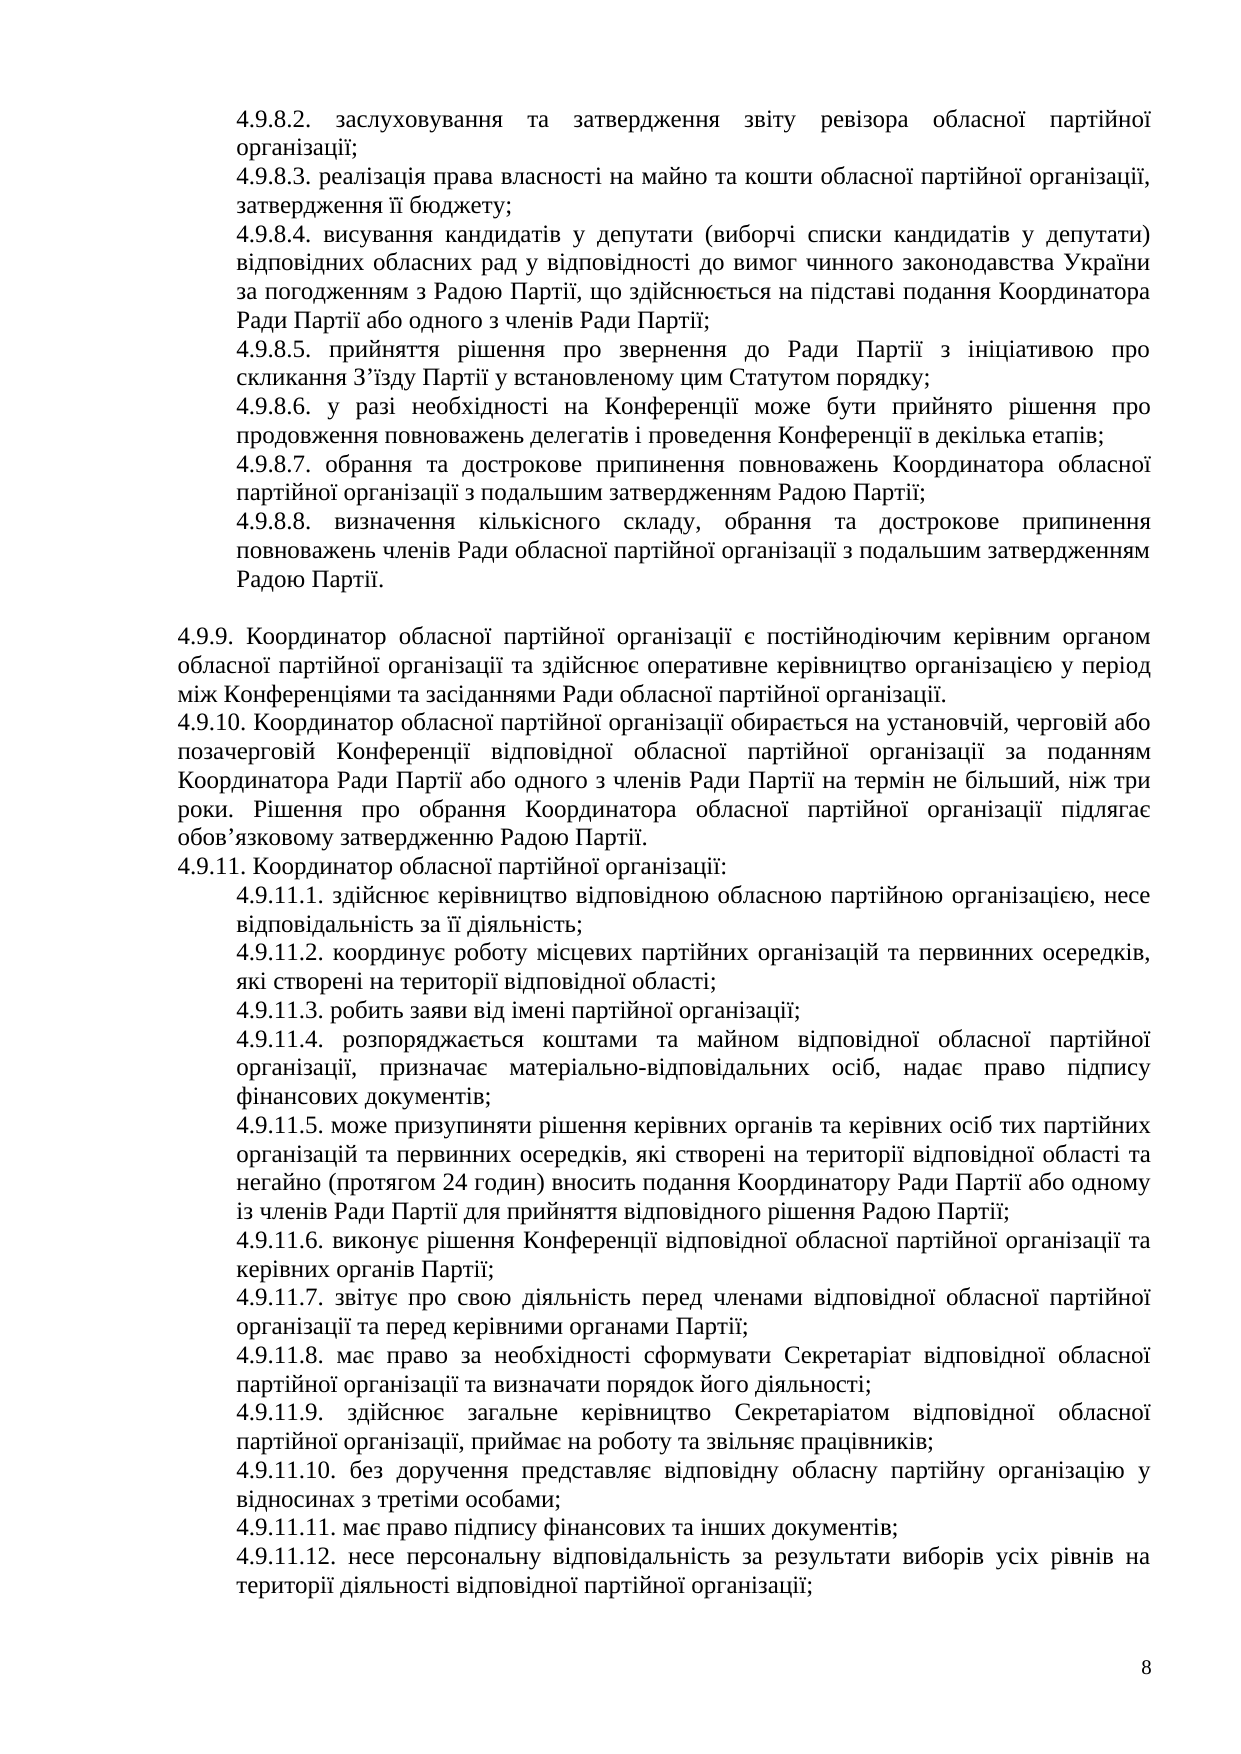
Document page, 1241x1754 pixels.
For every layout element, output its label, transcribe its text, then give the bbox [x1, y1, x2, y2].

text 4.9.11.1. здійснює керівництво відповідною обласною партійною організацією, несе відповідальність за її діяльність; [236, 880, 1152, 937]
text 4.9.10. Координатор обласної партійної організації обирається на установчій, черговій або позачерговій Конференції відповідної обласної партійної організації за поданням Координатора Ради Партії або одного з членів Ради Партії на термін не більший, ніж три роки. Рішення про обрання Координатора обласної партійної організації підлягає обов’язковому затвердженню Радою Партії. [177, 707, 1152, 851]
text 4.9.11.11. має право підпису фінансових та інших документів; [236, 1512, 1152, 1541]
text 4.9.8.6. у разі необхідності на Конференції може бути прийнято рішення про продовження повноважень делегатів і проведення Конференції в декілька етапів; [236, 391, 1152, 449]
text 4.9.11.2. координує роботу місцевих партійних організацій та первинних осередків, які створені на території відповідної області; [236, 937, 1152, 995]
text 4.9.11.3. робить заяви від імені партійної організації; [236, 995, 1152, 1024]
text 4.9.11.10. без доручення представляє відповідну обласну партійну організацію у відносинах з третіми особами; [236, 1455, 1152, 1512]
text 4.9.8.2. заслуховування та затвердження звіту ревізора обласної партійної організації; [236, 104, 1152, 161]
text 4.9.11. Координатор обласної партійної організації: [177, 851, 1152, 880]
text 4.9.11.12. несе персональну відповідальність за результати виборів усіх рівнів на території діяльності відповідної партійної організації; [236, 1541, 1152, 1599]
text 4.9.8.5. прийняття рішення про звернення до Ради Партії з ініціативою про скликання З’їзду Партії у встановленому цим Статутом порядку; [236, 334, 1152, 391]
text 4.9.11.7. звітує про свою діяльність перед членами відповідної обласної партійної організації та перед керівними органами Партії; [236, 1282, 1152, 1340]
text 4.9.8.3. реалізація права власності на майно та кошти обласної партійної організації, затвердження її бюджету; [236, 161, 1152, 219]
text 4.9.8.7. обрання та дострокове припинення повноважень Координатора обласної партійної організації з подальшим затвердженням Радою Партії; [236, 449, 1152, 506]
text 4.9.11.6. виконує рішення Конференції відповідної обласної партійної організації та керівних органів Партії; [236, 1225, 1152, 1282]
text 4.9.11.9. здійснює загальне керівництво Секретаріатом відповідної обласної партійної організації, приймає на роботу та звільняє працівників; [236, 1397, 1152, 1455]
text 4.9.11.4. розпоряджається коштами та майном відповідної обласної партійної організації, призначає матеріально-відповідальних осіб, надає право підпису фінансових документів; [236, 1024, 1152, 1110]
text 4.9.11.5. може призупиняти рішення керівних органів та керівних осіб тих партійних організацій та первинних осередків, які створені на території відповідної області та негайно (протягом 24 годин) вносить подання Координатору Ради Партії або одному із членів Ради Партії для прийняття відповідного рішення Радою Партії; [236, 1110, 1152, 1225]
text 4.9.8.8. визначення кількісного складу, обрання та дострокове припинення повноважень членів Ради обласної партійної організації з подальшим затвердженням Радою Партії. [236, 506, 1152, 592]
text 4.9.11.8. має право за необхідності сформувати Секретаріат відповідної обласної партійної організації та визначати порядок його діяльності; [236, 1340, 1152, 1397]
text 4.9.9. Координатор обласної партійної організації є постійнодіючим керівним органом обласної партійної організації та здійснює оперативне керівництво організацією у період між Конференціями та засіданнями Ради обласної партійної організації. [177, 621, 1152, 707]
text 4.9.8.4. висування кандидатів у депутати (виборчі списки кандидатів у депутати) відповідних обласних рад у відповідності до вимог чинного законодавства України за погодженням з Радою Партії, що здійснюється на підставі подання Координатора Ради Партії або одного з членів Ради Партії; [236, 219, 1152, 334]
